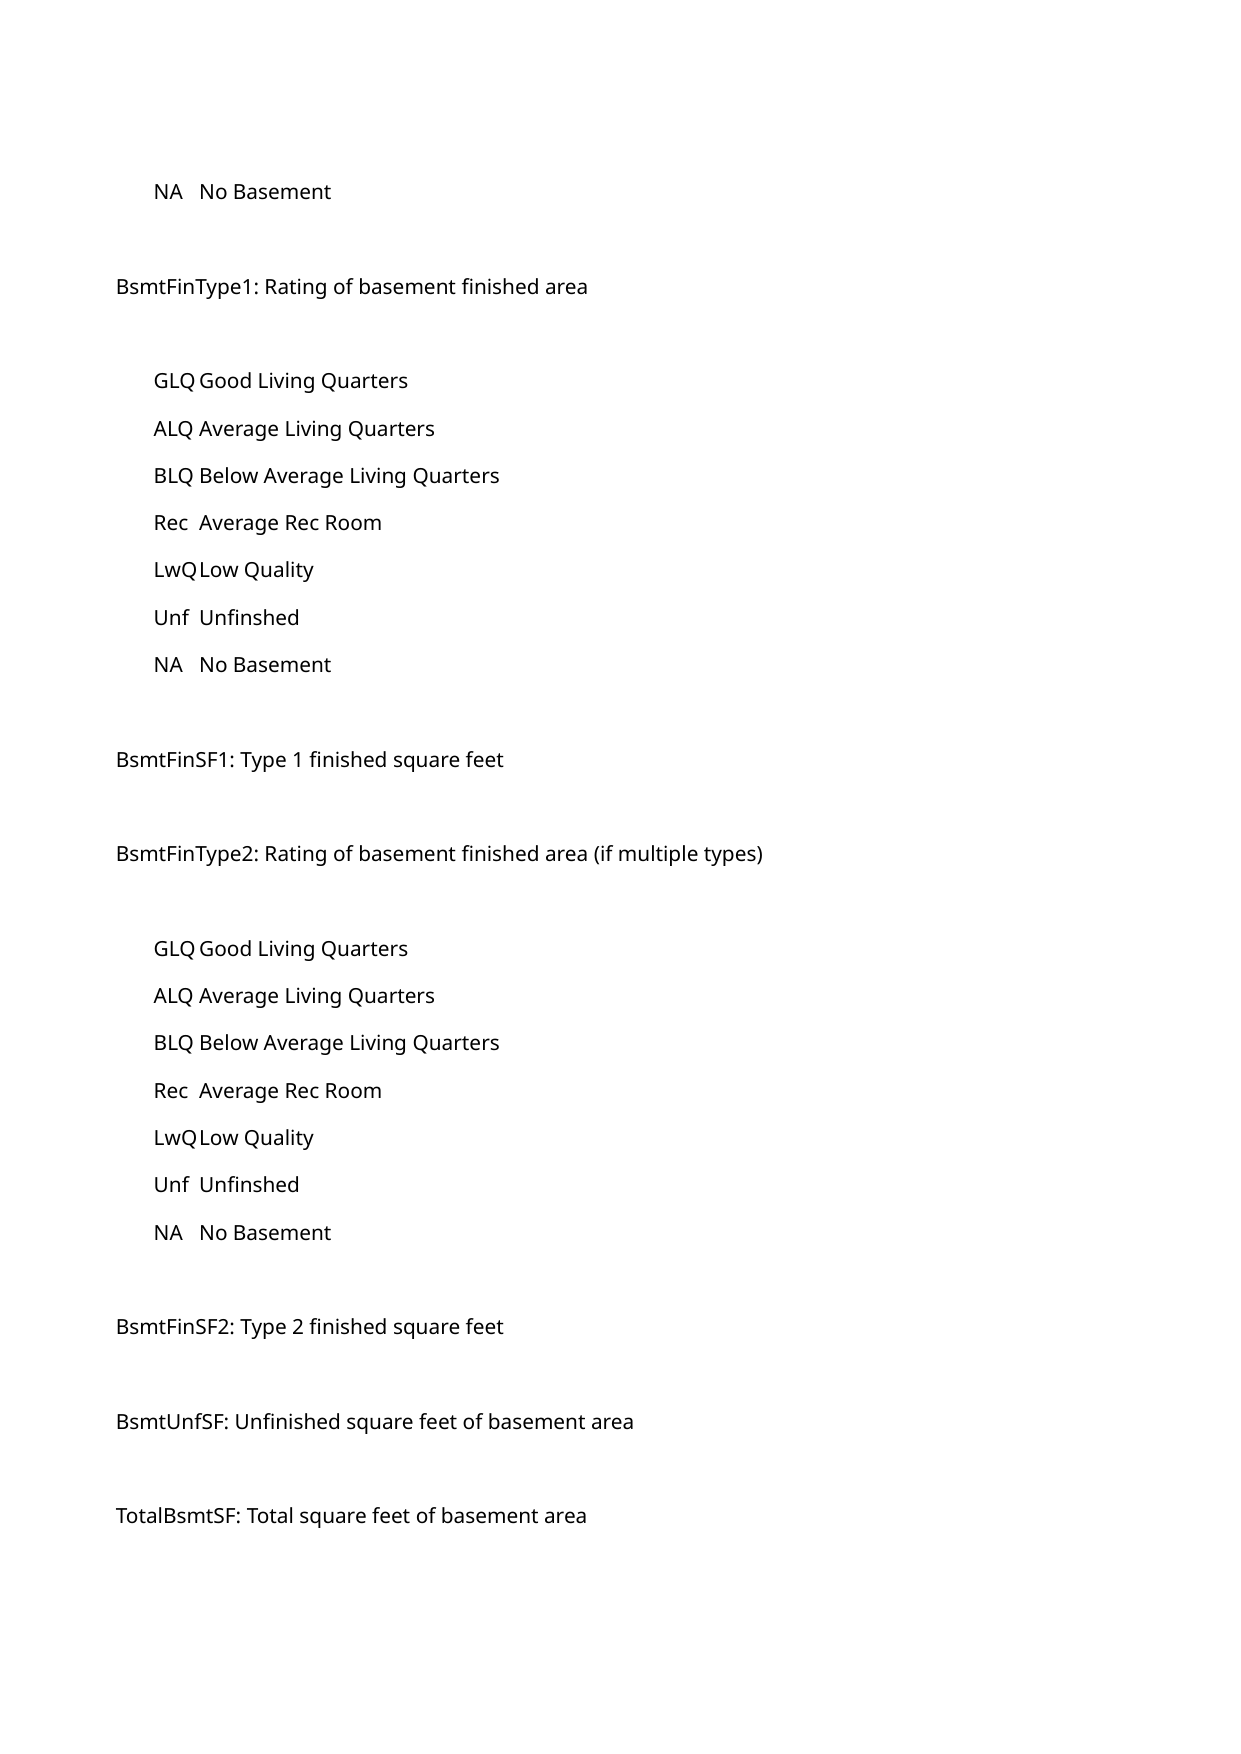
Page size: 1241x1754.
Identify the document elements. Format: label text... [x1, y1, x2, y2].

text ALQ Average Living Quarters [116, 414, 1125, 442]
text BsmtFinType2: Rating of basement finished area (if multiple types) [116, 839, 1125, 868]
text BLQ Below Average Living Quarters [116, 461, 1125, 489]
text Rec Average Rec Room [116, 1076, 1125, 1104]
text BsmtUnfSF: Unfinished square feet of basement area [116, 1407, 1125, 1435]
text BsmtFinSF1: Type 1 finished square feet [116, 745, 1125, 773]
text ALQ Average Living Quarters [116, 981, 1125, 1009]
text BLQ Below Average Living Quarters [116, 1028, 1125, 1057]
text Unf Unfinshed [116, 1170, 1125, 1199]
text NA No Basement [116, 650, 1125, 678]
text NA No Basement [116, 1218, 1125, 1246]
text LwQ Low Quality [116, 556, 1125, 584]
text BsmtFinSF2: Type 2 finished square feet [116, 1312, 1125, 1341]
text TotalBsmtSF: Total square feet of basement area [116, 1501, 1125, 1530]
text BsmtFinType1: Rating of basement finished area [116, 272, 1125, 300]
text NA No Basement [116, 177, 1125, 206]
text Unf Unfinshed [116, 603, 1125, 631]
text Rec Average Rec Room [116, 508, 1125, 537]
text GLQ Good Living Quarters [116, 366, 1125, 395]
text GLQ Good Living Quarters [116, 934, 1125, 962]
text LwQ Low Quality [116, 1123, 1125, 1151]
